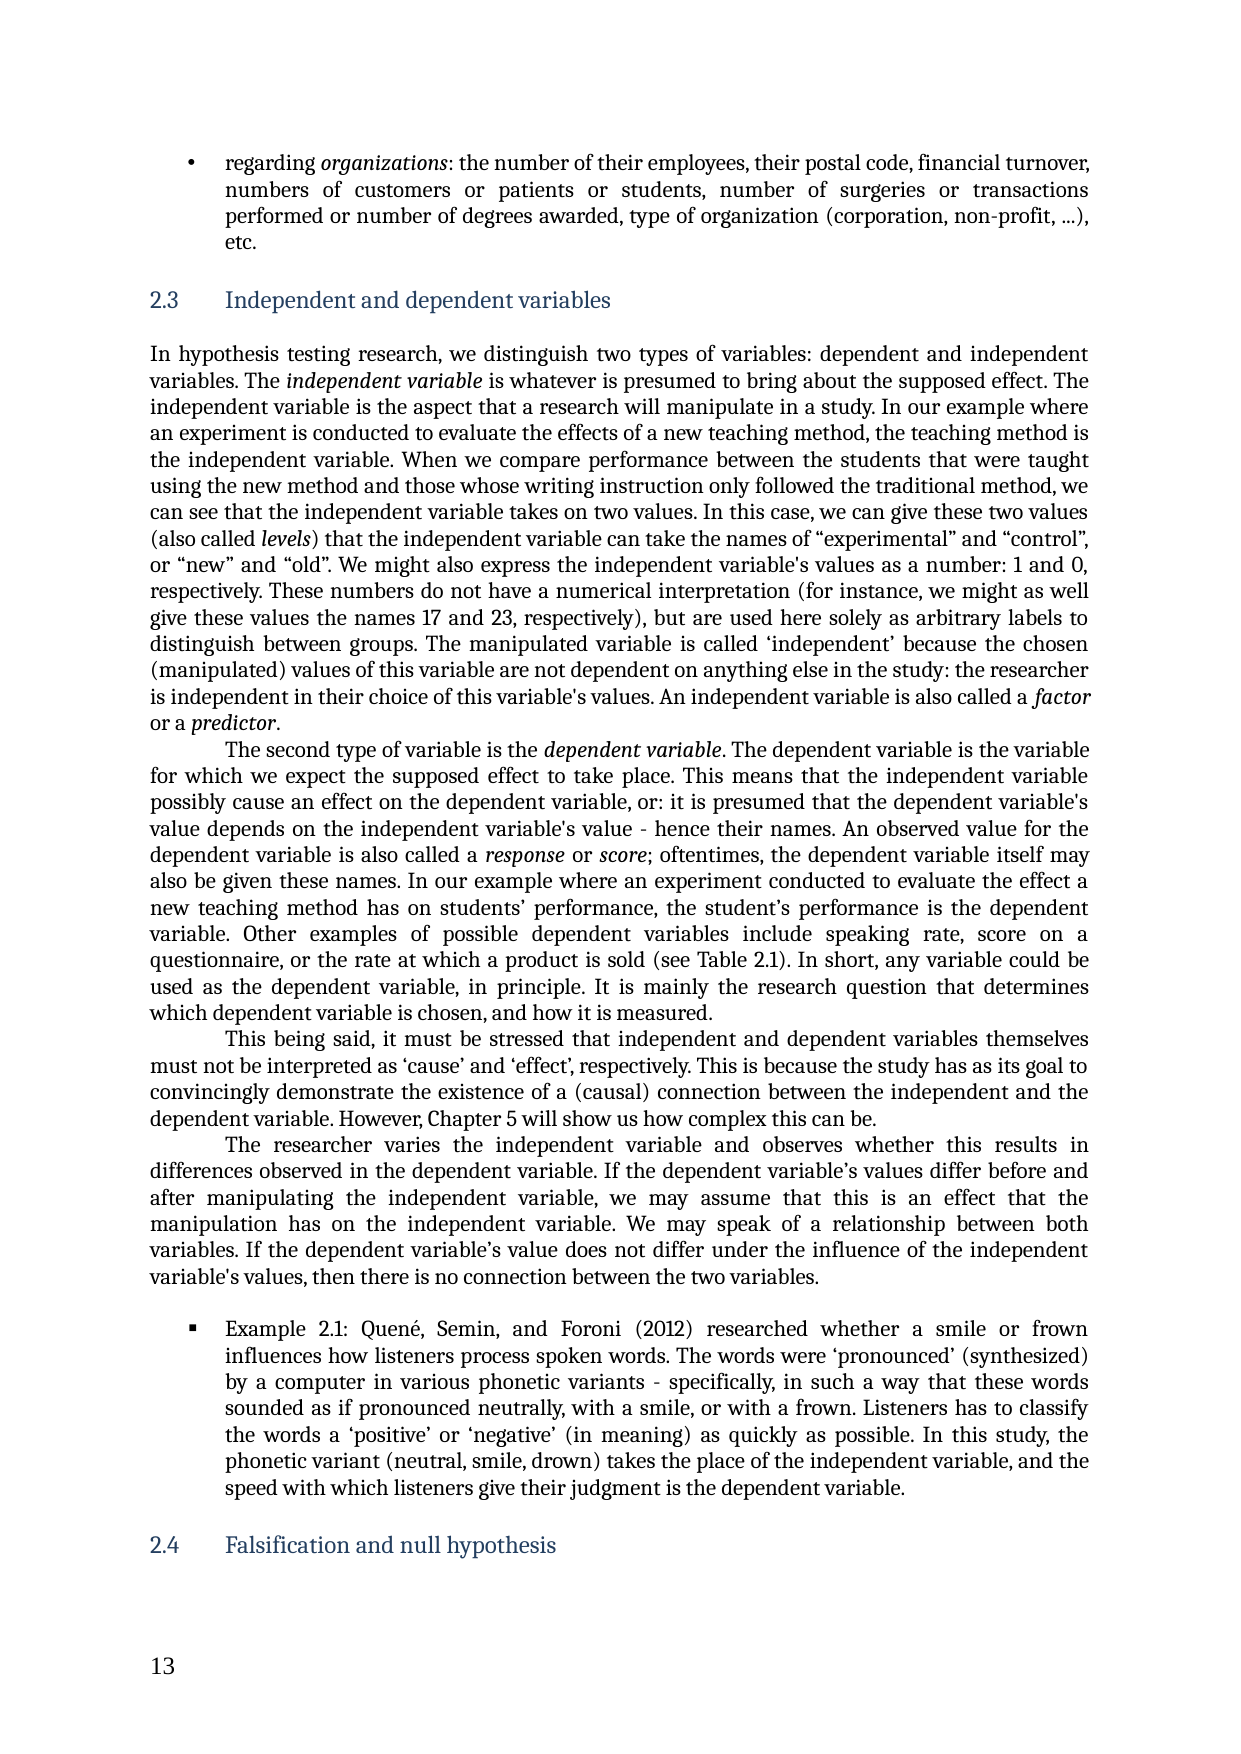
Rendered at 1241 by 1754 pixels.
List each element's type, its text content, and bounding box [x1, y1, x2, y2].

list Example 2.1: Quené, Semin, and Foroni (2012) researched whether a smile or frown influences how listeners process spoken words. The words were ‘pronounced’ (synthesized) by a computer in various phonetic variants - specifically, in such a way that these words sounded as if pronounced neutrally, with a smile, or with a frown. Listeners has to classify the words a ‘positive’ or ‘negative’ (in meaning) as quickly as possible. In this study, the phonetic variant (neutral, smile, drown) takes the place of the independent variable, and the speed with which listeners give their judgment is the dependent variable. [187, 1316, 1090, 1501]
list regarding organizations: the number of their employees, their postal code, financial turnover, numbers of customers or patients or students, number of surgeries or transactions performed or number of degrees awarded, type of organization (corporation, non-profit, ...), etc. [187, 150, 1090, 255]
text The second type of variable is the dependent variable. The dependent variable is the variable for which we expect the supposed effect to take place. This means that the independent variable possibly cause an effect on the dependent variable, or: it is presumed that the dependent variable's value depends on the independent variable's value - hence their names. An observed value for the dependent variable is also called a response or score; oftentimes, the dependent variable itself may also be given these names. In our example where an experiment conducted to evaluate the effect a new teaching method has on students’ performance, the student’s performance is the dependent variable. Other examples of possible dependent variables include speaking rate, score on a questionnaire, or the rate at which a product is sold (see Table 2.1). In short, any variable could be used as the dependent variable, in principle. It is mainly the research question that determines which dependent variable is chosen, and how it is measured. [150, 736, 1090, 1026]
text In hypothesis testing research, we distinguish two types of variables: dependent and independent variables. The independent variable is whatever is presumed to bring about the supposed effect. The independent variable is the aspect that a research will manipulate in a study. In our example where an experiment is conducted to evaluate the effects of a new teaching method, the teaching method is the independent variable. When we compare performance between the students that were taught using the new method and those whose writing instruction only followed the traditional method, we can see that the independent variable takes on two values. In this case, we can give these two values (also called levels) that the independent variable can take the names of “experimental” and “control”, or “new” and “old”. We might also express the independent variable's values as a number: 1 and 0, respectively. These numbers do not have a numerical interpretation (for instance, we might as well give these values the names 17 and 23, respectively), but are used here solely as arbitrary labels to distinguish between groups. The manipulated variable is called ‘independent’ because the chosen (manipulated) values of this variable are not dependent on anything else in the study: the researcher is independent in their choice of this variable's values. An independent variable is also called a factor or a predictor. [150, 341, 1090, 736]
text The researcher varies the independent variable and observes whether this results in differences observed in the dependent variable. If the dependent variable’s values differ before and after manipulating the independent variable, we may assume that this is an effect that the manipulation has on the independent variable. We may speak of a relationship between both variables. If the dependent variable’s value does not differ under the influence of the independent variable's values, then there is no connection between the two variables. [150, 1132, 1090, 1290]
text This being said, it must be stressed that independent and dependent variables themselves must not be interpreted as ‘cause’ and ‘effect’, respectively. This is because the study has as its goal to convincingly demonstrate the existence of a (causal) connection between the independent and the dependent variable. However, Chapter 5 will show us how complex this can be. [150, 1026, 1090, 1132]
subtitle 2.4 Falsification and null hypothesis [150, 1531, 1090, 1560]
subtitle 2.3 Independent and dependent variables [150, 286, 1090, 315]
